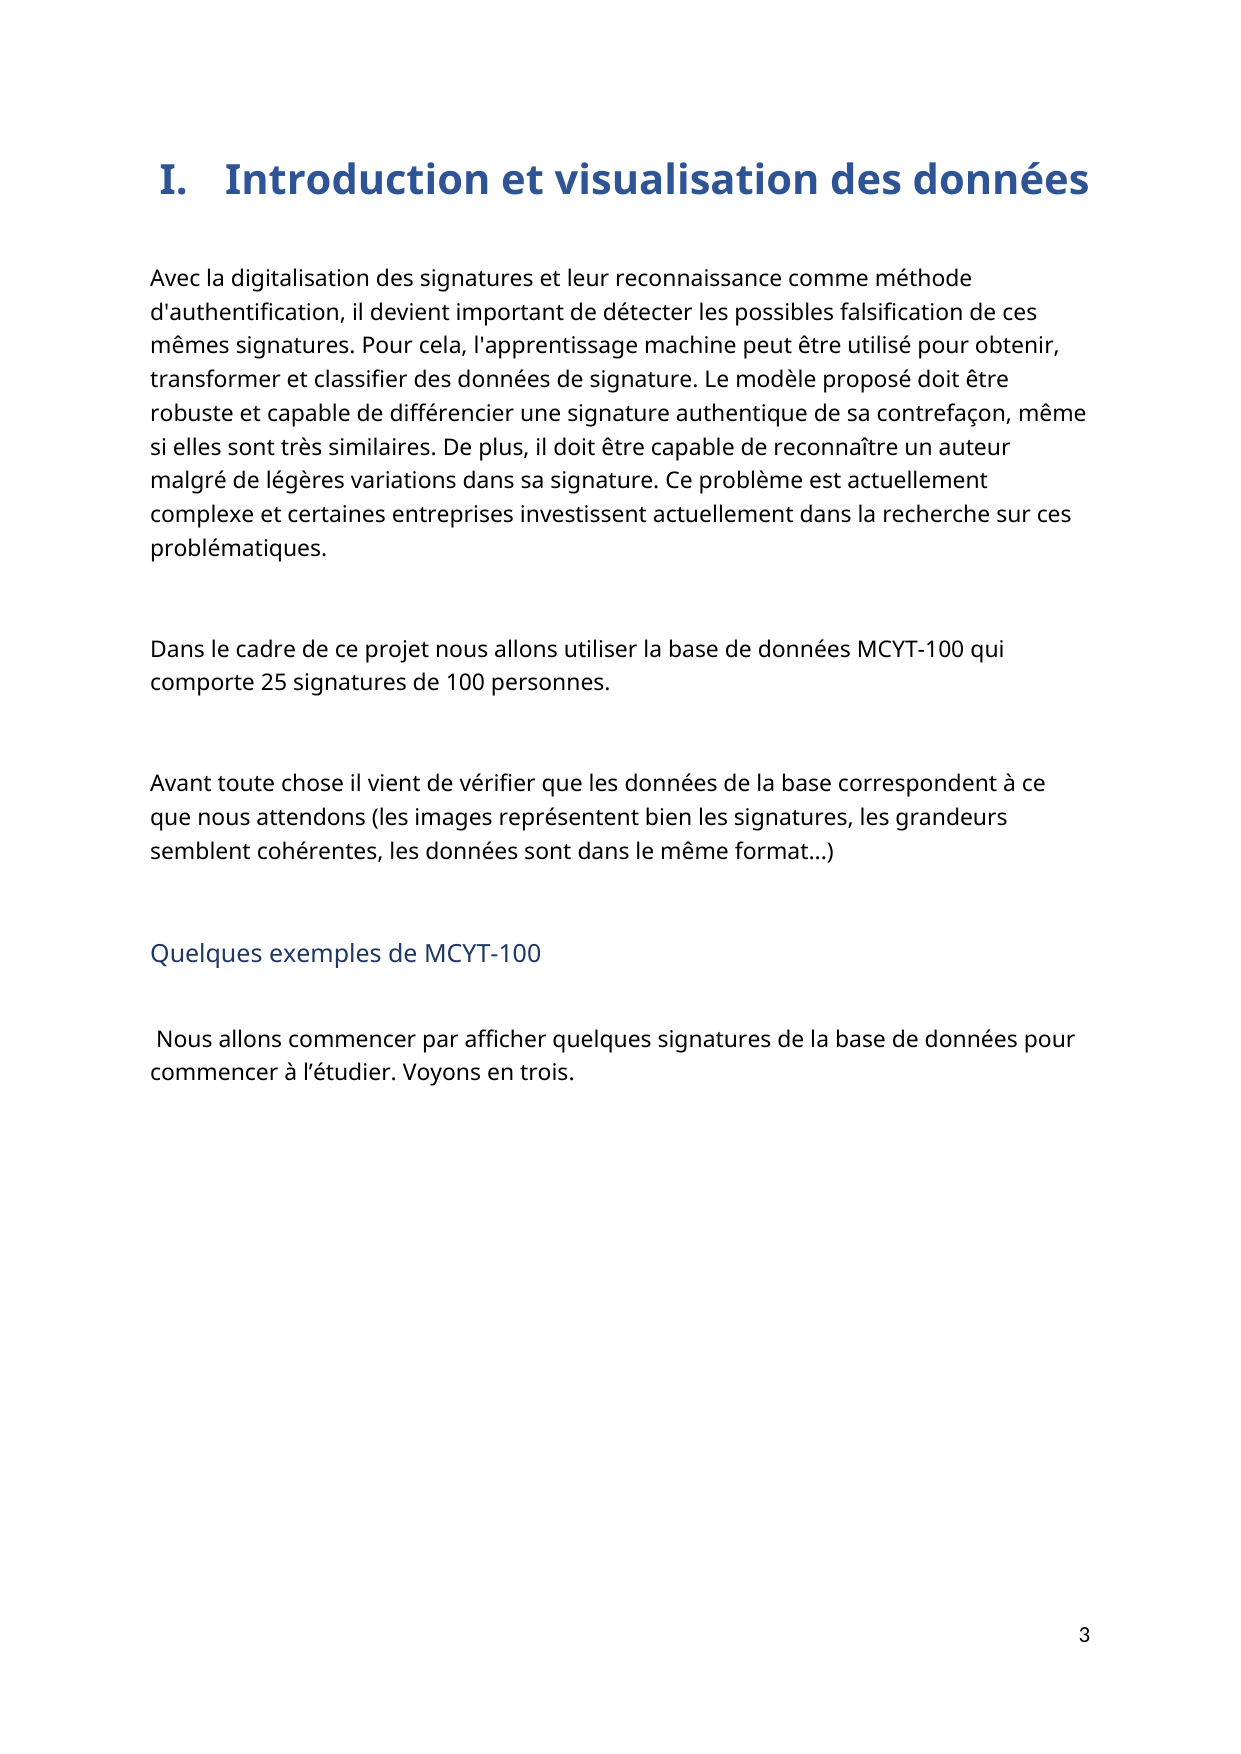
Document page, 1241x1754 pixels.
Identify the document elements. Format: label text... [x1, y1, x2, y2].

text Avant toute chose il vient de vérifier que les données de la base correspondent à ce que nous attendons (les images représentent bien les signatures, les grandeurs semblent cohérentes, les données sont dans le même format...) [150, 767, 1090, 866]
text Dans le cadre de ce projet nous allons utiliser la base de données MCYT-100 qui comporte 25 signatures de 100 personnes. [150, 632, 1090, 697]
text Avec la digitalisation des signatures et leur reconnaissance comme méthode d'authentification, il devient important de détecter les possibles falsification de ces mêmes signatures. Pour cela, l'apprentissage machine peut être utilisé pour obtenir, transformer et classifier des données de signature. Le modèle proposé doit être robuste et capable de différencier une signature authentique de sa contrefaçon, même si elles sont très similaires. De plus, il doit être capable de reconnaître un auteur malgré de légères variations dans sa signature. Ce problème est actuellement complexe et certaines entreprises investissent actuellement dans la recherche sur ces problématiques. [150, 262, 1090, 563]
subtitle Introduction et visualisation des données [187, 150, 1090, 207]
subtitle Quelques exemples de MCYT-100 [150, 935, 1090, 969]
text Nous allons commencer par afficher quelques signatures de la base de données pour commencer à l’étudier. Voyons en trois. [150, 1023, 1090, 1088]
